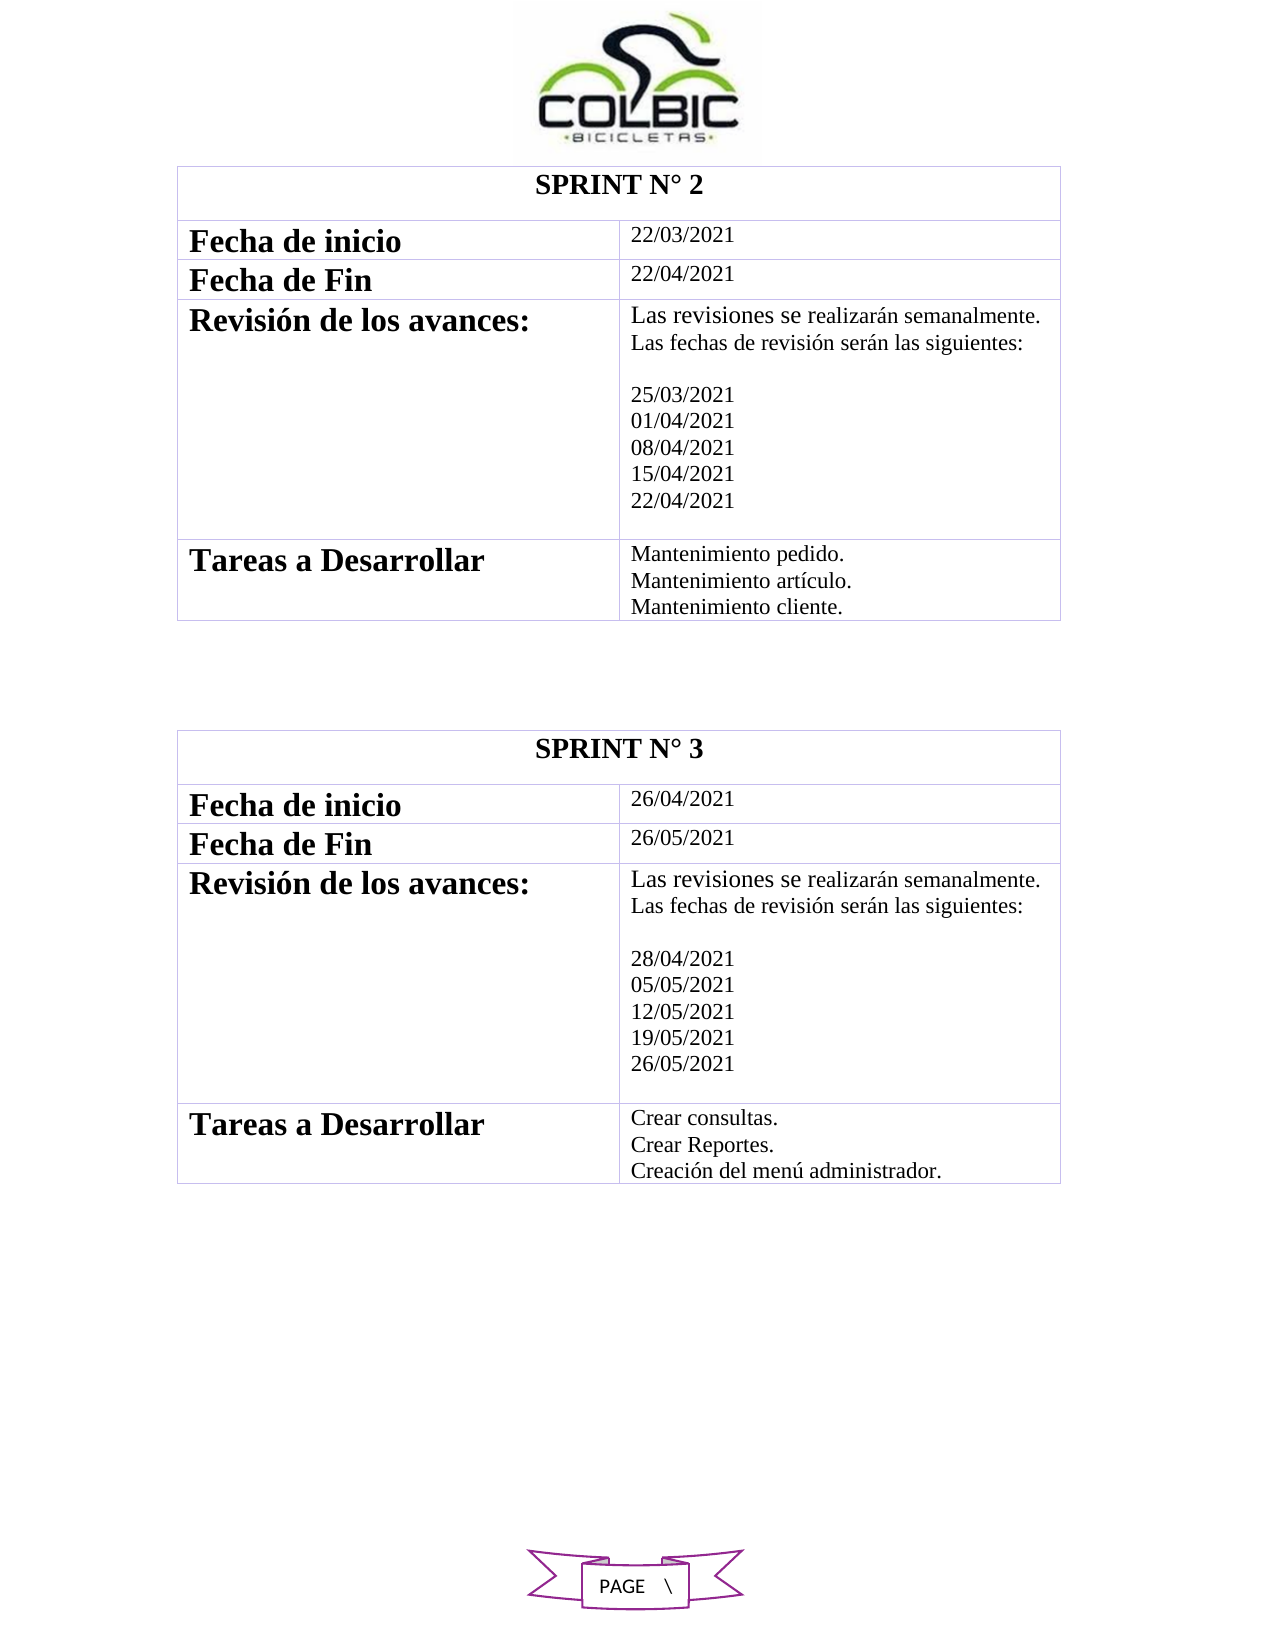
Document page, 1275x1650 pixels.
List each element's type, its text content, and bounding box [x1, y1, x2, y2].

table_cell Fecha de inicio [178, 221, 619, 259]
table_cell 26/04/2021 [620, 785, 1060, 823]
table_cell Tareas a Desarrollar [178, 540, 619, 619]
table_cell Fecha de Fin [178, 824, 619, 863]
table_cell Las revisiones se realizarán semanalmente. Las fechas de revisión serán las siguientes: 28/04/2021 05/05/2021 12/05/2021 19/05/2021 26/05/2021 [620, 864, 1060, 1103]
table_cell 22/03/2021 [620, 221, 1060, 259]
table_cell Crear consultas. Crear Reportes. Creación del menú administrador. [620, 1104, 1060, 1183]
table_cell 22/04/2021 [620, 260, 1060, 299]
table_header SPRINT N° 3 [178, 731, 1060, 784]
table_cell Las revisiones se realizarán semanalmente. Las fechas de revisión serán las siguientes: 25/03/2021 01/04/2021 08/04/2021 15/04/2021 22/04/2021 [620, 300, 1060, 539]
picture [513, 1, 763, 166]
table_cell 26/05/2021 [620, 824, 1060, 863]
table_cell Revisión de los avances: [178, 864, 619, 1103]
table_header SPRINT N° 2 [178, 167, 1060, 220]
table_cell Revisión de los avances: [178, 300, 619, 539]
table_cell Tareas a Desarrollar [178, 1104, 619, 1183]
table_cell Fecha de inicio [178, 785, 619, 823]
table_cell Mantenimiento pedido. Mantenimiento artículo. Mantenimiento cliente. [620, 540, 1060, 619]
table_cell Fecha de Fin [178, 260, 619, 299]
